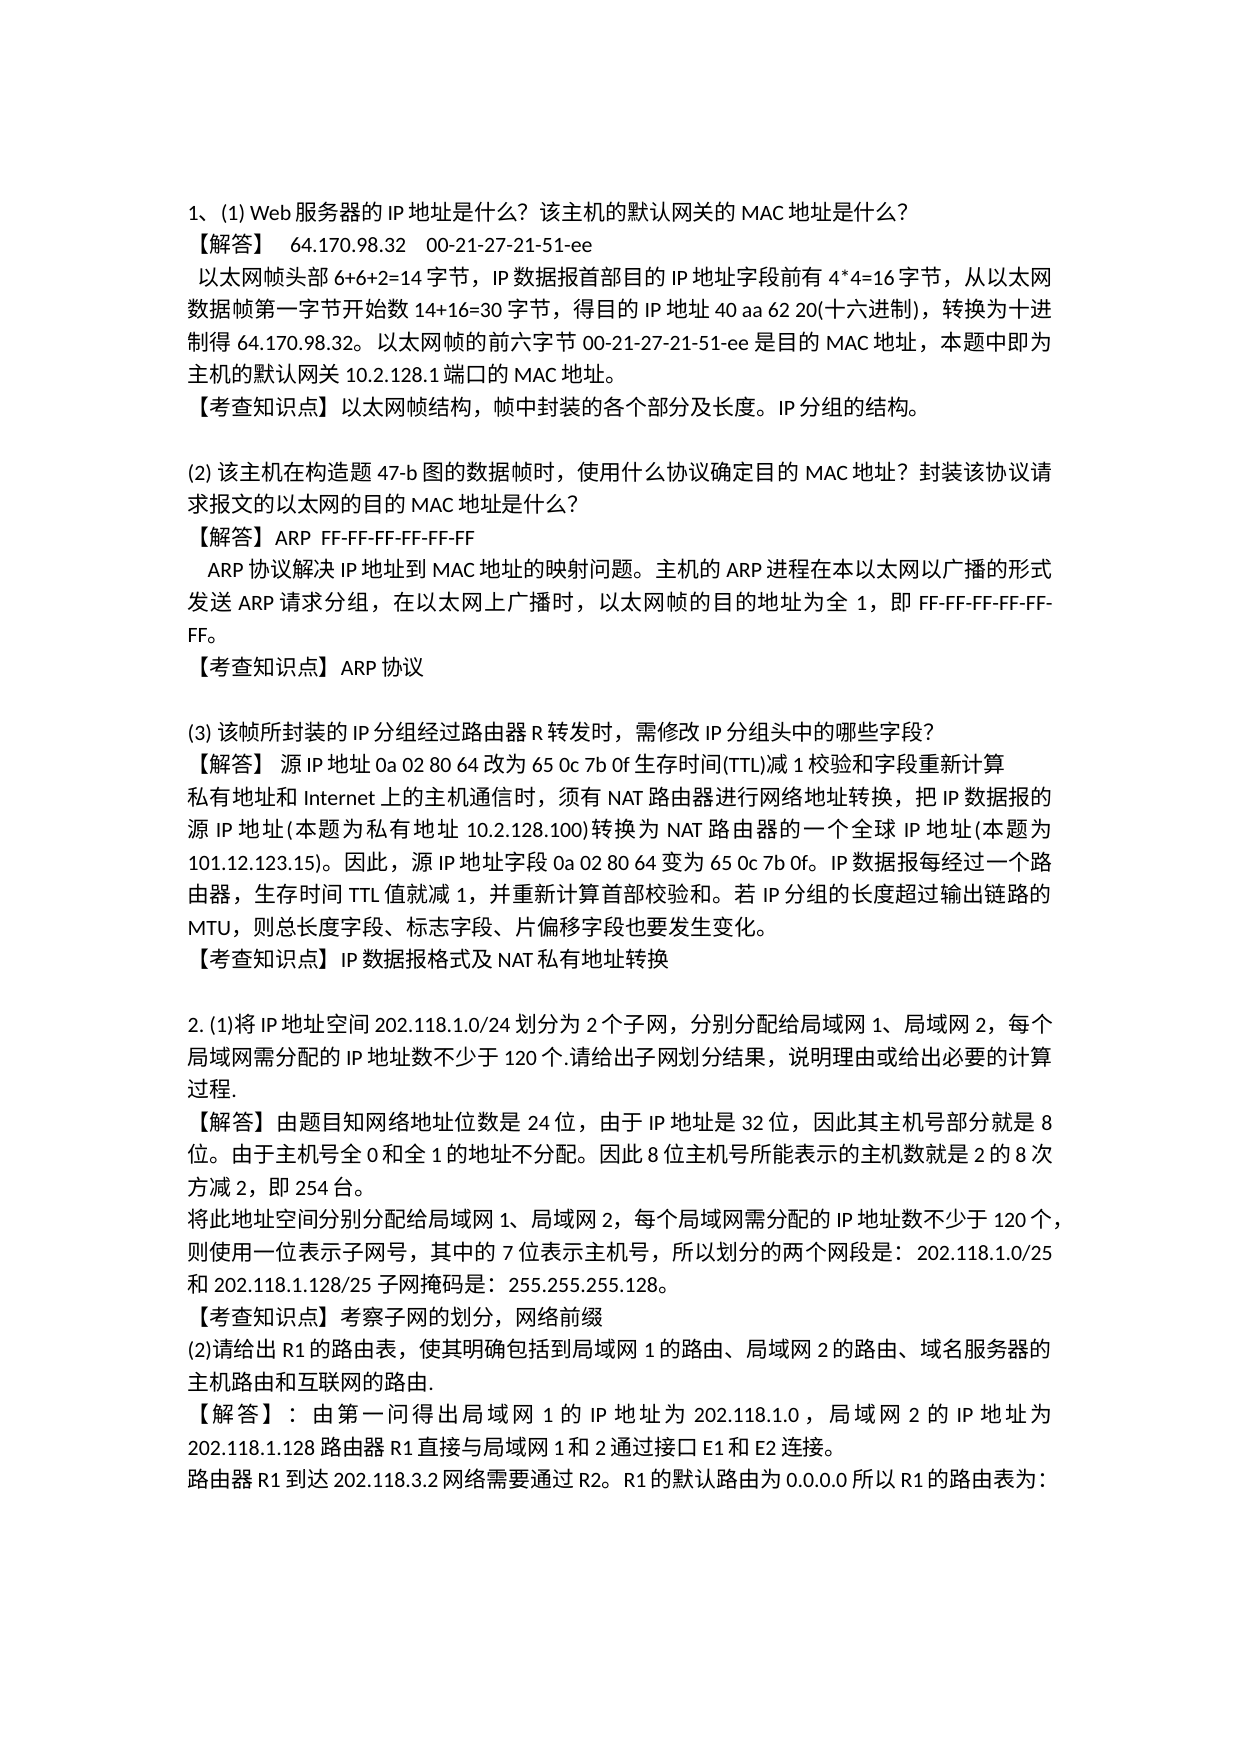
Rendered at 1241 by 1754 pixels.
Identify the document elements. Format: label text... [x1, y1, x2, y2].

text 【解答】 64.170.98.32 00-21-27-21-51-ee [187, 227, 1053, 259]
text ARP协议解决IP地址到MAC地址的映射问题。主机的ARP进程在本以太网以广播的形式发送 ARP 请求分组，在以太网上广播时，以太网帧的目的地址为全 1，即 FF-FF-FF-FF-FF-FF。 [187, 552, 1053, 649]
text 【考查知识点】ARP协议 [187, 649, 1053, 682]
text (3) 该帧所封装的IP分组经过路由器R转发时，需修改IP分组头中的哪些字段？ [187, 714, 1053, 747]
text (2) 该主机在构造题47-b图的数据帧时，使用什么协议确定目的MAC地址？封装该协议请求报文的以太网的目的MAC地址是什么？ [187, 454, 1053, 519]
text 私有地址和Internet上的主机通信时，须有NAT路由器进行网络地址转换，把IP数据报的源IP地址(本题为私有地址10.2.128.100)转换为NAT路由器的一个全球IP地址(本题为101.12.123.15)。因此，源IP地址字段0a 02 80 64变为65 0c 7b 0f。IP数据报每经过一个路由器，生存时间TTL值就减1，并重新计算首部校验和。若IP分组的长度超过输出链路的MTU，则总长度字段、标志字段、片偏移字段也要发生变化。 [187, 779, 1053, 942]
text 将此地址空间分别分配给局域网1、局域网2，每个局域网需分配的IP地址数不少于120个，则使用一位表示子网号，其中的7位表示主机号，所以划分的两个网段是：202.118.1.0/25和202.118.1.128/25 子网掩码是：255.255.255.128。 [187, 1202, 1053, 1299]
text 路由器R1到达202.118.3.2网络需要通过R2。R1的默认路由为0.0.0.0 所以R1的路由表为： [187, 1462, 1053, 1494]
text 【解答】 源IP地址0a 02 80 64 改为65 0c 7b 0f 生存时间(TTL)减1 校验和字段重新计算 [187, 747, 1053, 779]
text 【解答】由题目知网络地址位数是24位，由于IP地址是32位，因此其主机号部分就是8位。由于主机号全0和全1的地址不分配。因此8位主机号所能表示的主机数就是2的8次方减2，即254台。 [187, 1104, 1053, 1202]
text 【考查知识点】以太网帧结构，帧中封装的各个部分及长度。IP分组的结构。 [187, 389, 1053, 422]
text 1、(1) Web服务器的IP地址是什么？该主机的默认网关的MAC地址是什么？ [187, 194, 1053, 227]
text 【解答】：由第一问得出局域网1的IP地址为202.118.1.0 ，局域网2的IP地址为202.118.1.128 路由器R1直接与局域网1和2通过接口E1和E2连接。 [187, 1397, 1053, 1462]
text 以太网帧头部6+6+2=14字节，IP数据报首部目的IP地址字段前有4*4=16字节，从以太网数据帧第一字节开始数14+16=30字节，得目的IP地址40 aa 62 20(十六进制)，转换为十进制得64.170.98.32。以太网帧的前六字节00-21-27-21-51-ee是目的MAC地址，本题中即为主机的默认网关10.2.128.1端口的MAC地址。 [187, 259, 1053, 389]
text 【考查知识点】考察子网的划分，网络前缀 [187, 1299, 1053, 1332]
text 2. (1)将IP地址空间202.118.1.0/24 划分为2个子网，分别分配给局域网1、局域网2，每个局域网需分配的IP地址数不少于120个.请给出子网划分结果，说明理由或给出必要的计算过程. [187, 1007, 1053, 1104]
text 【解答】ARP FF-FF-FF-FF-FF-FF [187, 519, 1053, 552]
text 【考查知识点】IP数据报格式及NAT私有地址转换 [187, 942, 1053, 974]
text (2)请给出R1的路由表，使其明确包括到局域网1的路由、局域网2的路由、域名服务器的主机路由和互联网的路由. [187, 1332, 1053, 1397]
